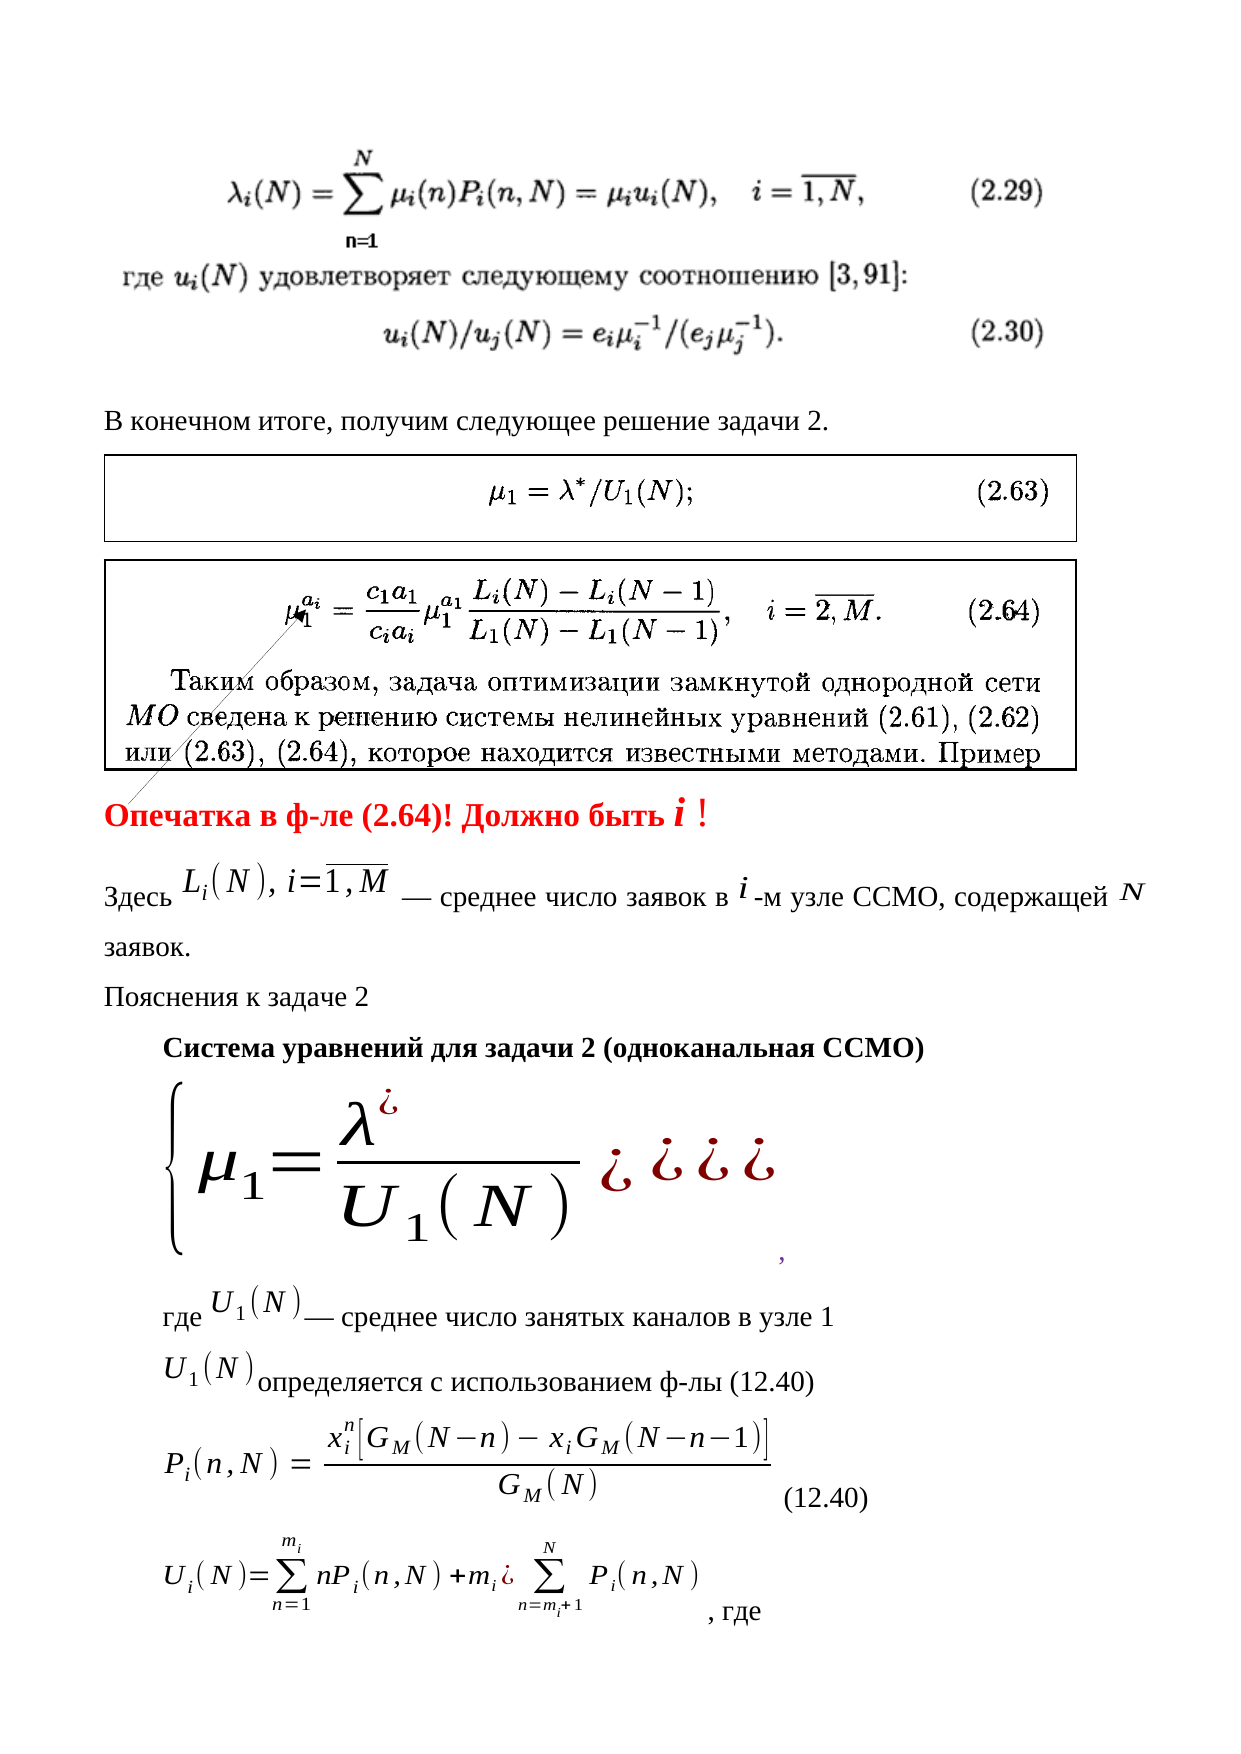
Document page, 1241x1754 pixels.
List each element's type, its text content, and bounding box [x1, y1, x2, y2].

text В конечном итоге, получим следующее решение задачи 2. [103, 403, 1152, 437]
text определяется с использованием ф-лы (12.40) [103, 1349, 1152, 1398]
picture [103, 118, 1061, 387]
text Здесь — среднее число заявок в -м узле ССМО, содержащей заявок. [103, 859, 1152, 963]
picture [106, 561, 1075, 768]
text Опечатка в ф-ле (2.64)! Должно быть i ! [103, 787, 1152, 835]
picture [105, 456, 1076, 541]
text , где [103, 1531, 1152, 1626]
text (12.40) [103, 1415, 1152, 1514]
text Пояснения к задаче 2 [103, 979, 1152, 1013]
text Система уравнений для задачи 2 (одноканальная ССМО) [103, 1030, 1152, 1063]
text где — среднее число занятых каналов в узле 1 [103, 1283, 1152, 1332]
text , [103, 1080, 1152, 1267]
